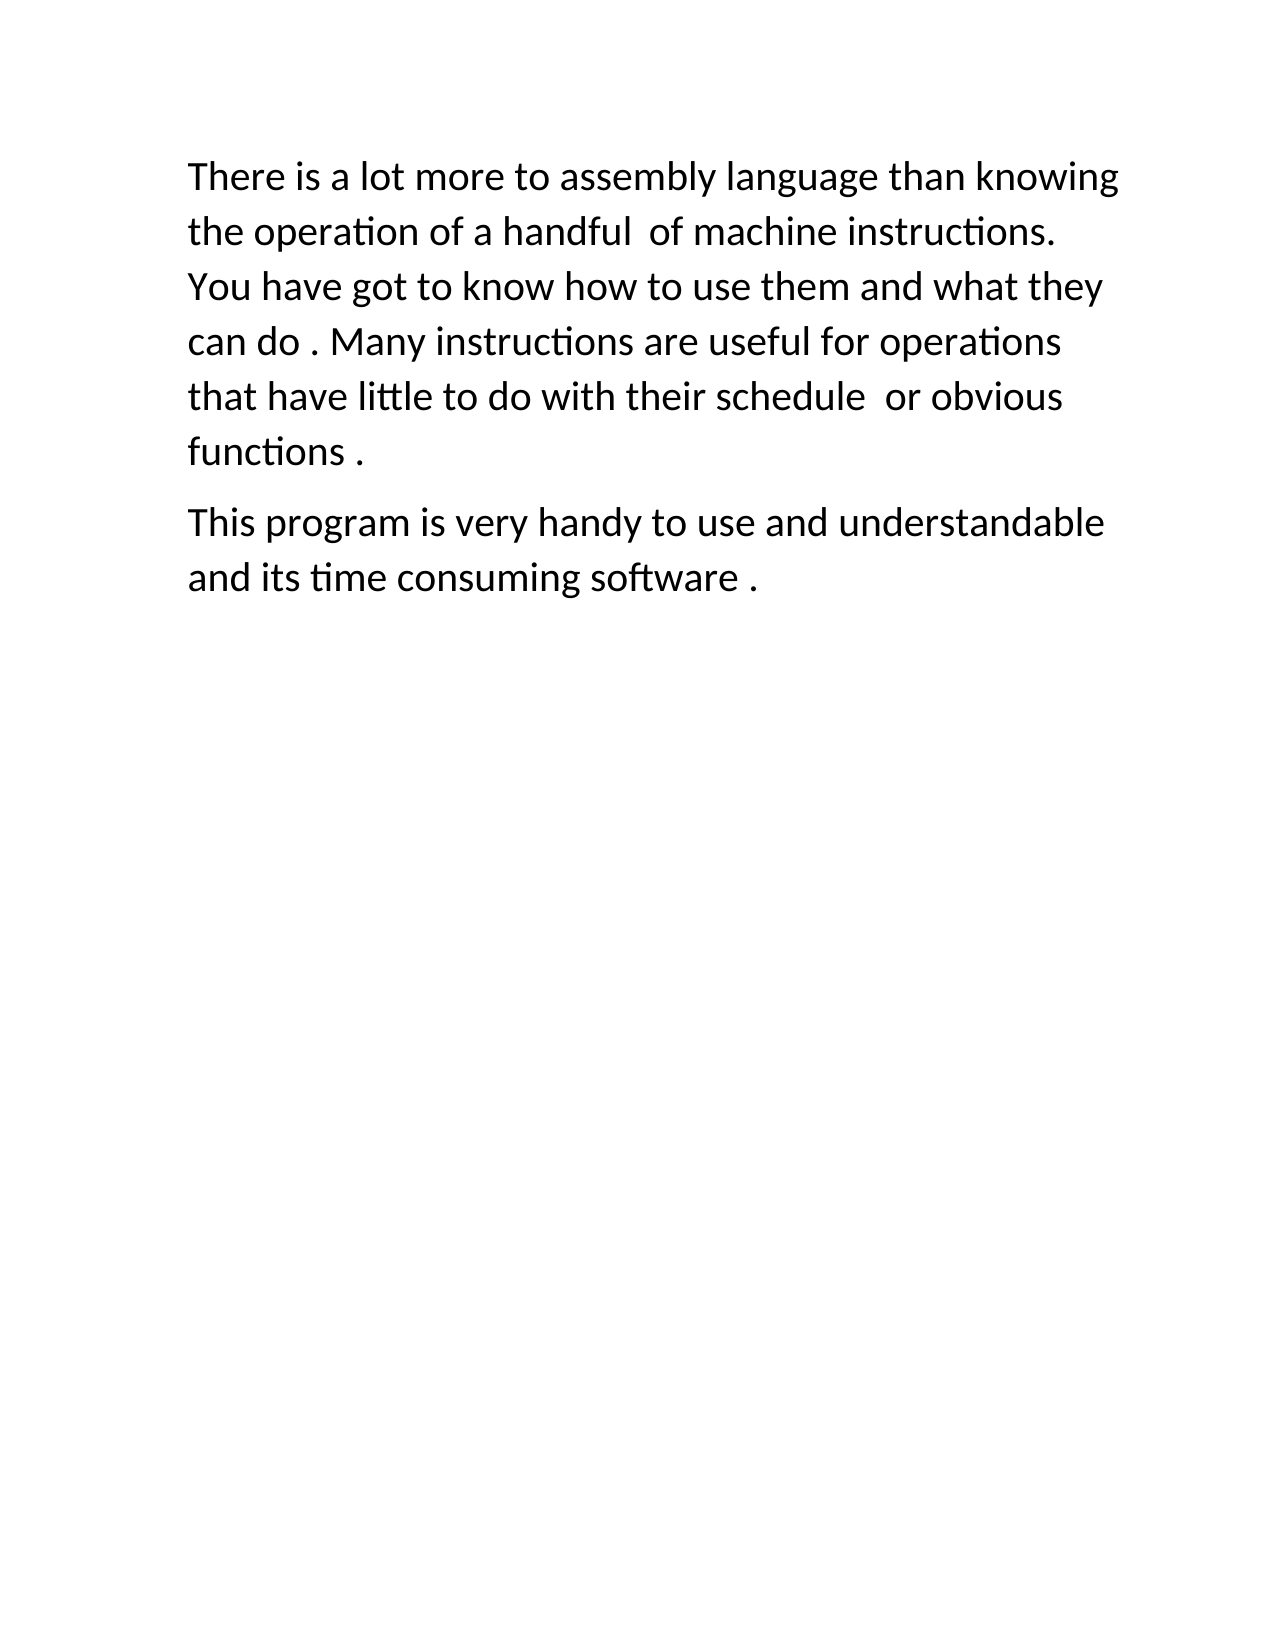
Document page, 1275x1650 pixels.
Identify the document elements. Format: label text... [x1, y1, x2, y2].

text There is a lot more to assembly language than knowing the operation of a handful of machine instructions. You have got to know how to use them and what they can do . Many instructions are useful for operations that have little to do with their schedule or obvious functions . [187, 150, 1125, 475]
text This program is very handy to use and understandable and its time consuming software . [187, 496, 1125, 602]
